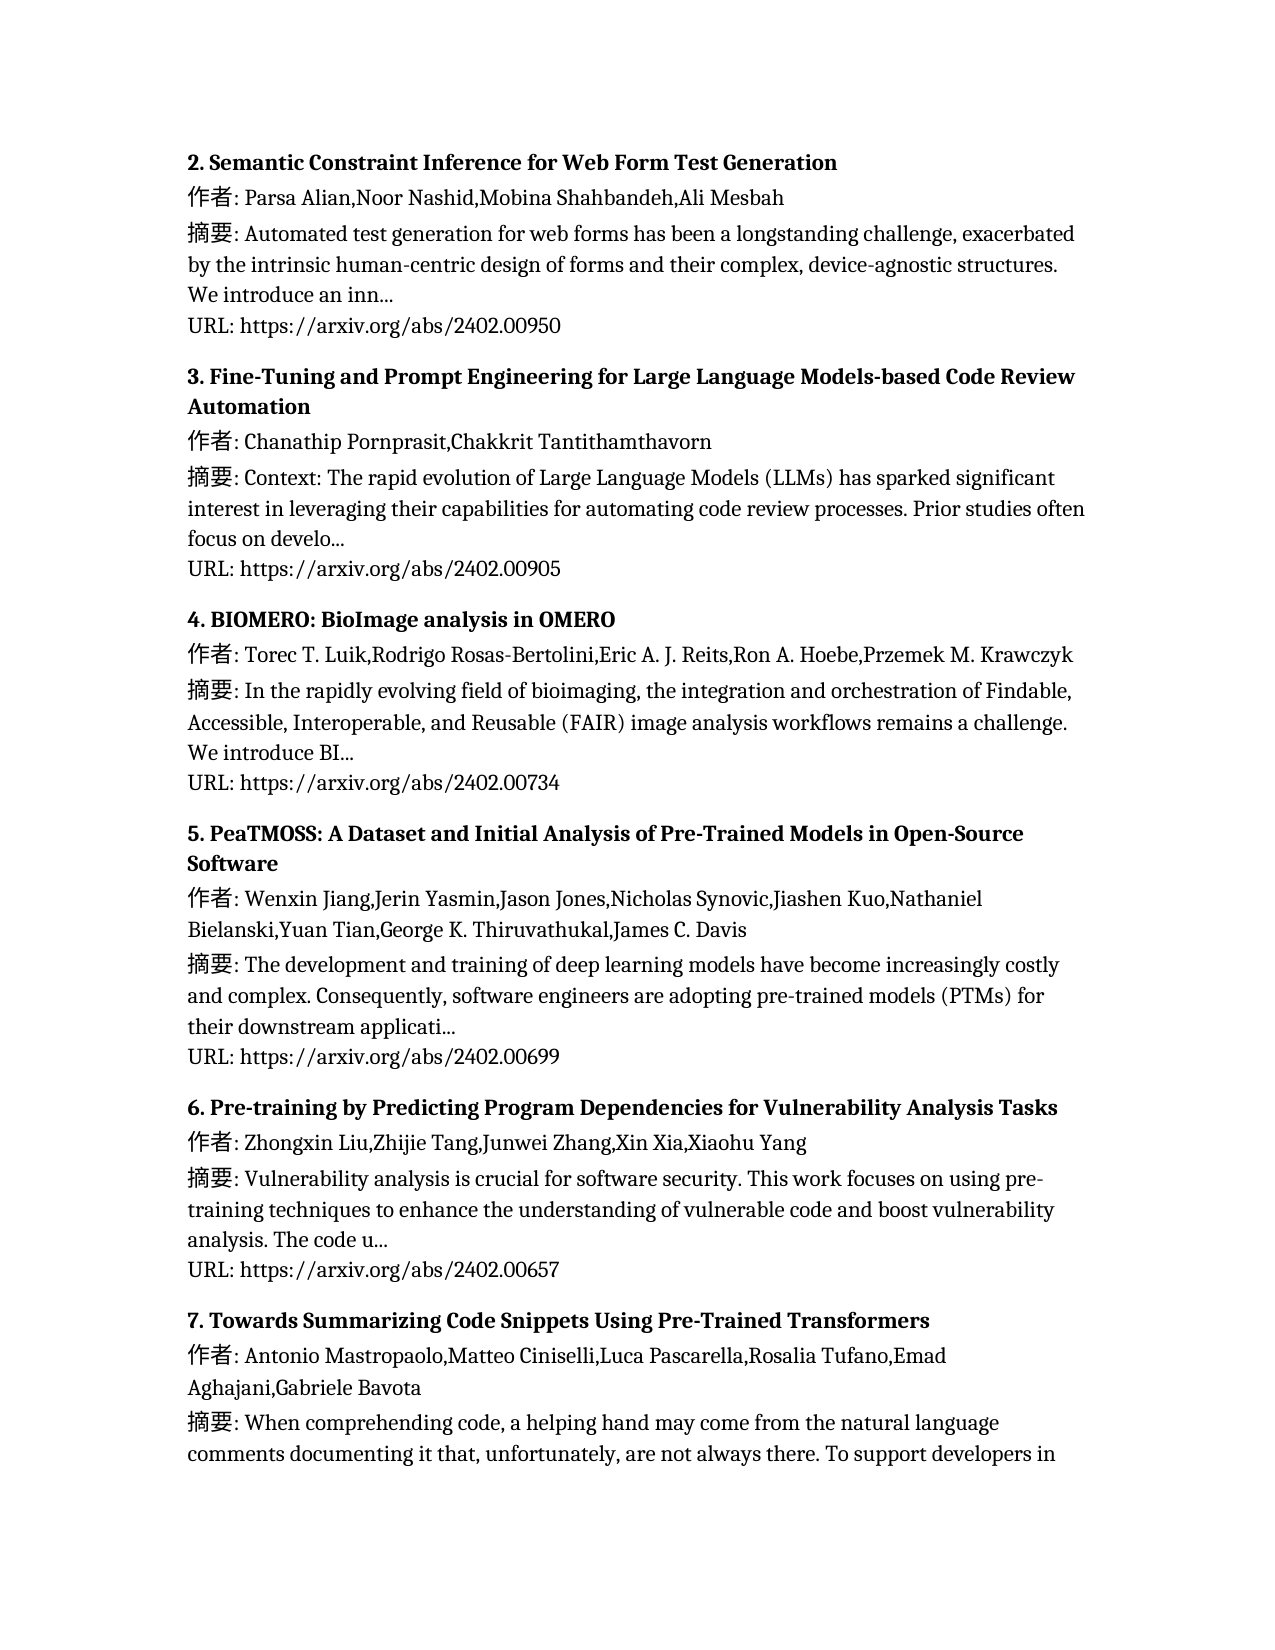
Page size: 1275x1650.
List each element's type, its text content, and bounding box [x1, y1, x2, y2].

text 3. Fine-Tuning and Prompt Engineering for Large Language Models-based Code Review Automation 作者: Chanathip Pornprasit,Chakkrit Tantithamthavorn 摘要: Context: The rapid evolution of Large Language Models (LLMs) has sparked significant interest in leveraging their capabilities for automating code review processes. Prior studies often focus on develo... URL: https://arxiv.org/abs/2402.00905 [187, 363, 1087, 583]
text 4. BIOMERO: BioImage analysis in OMERO 作者: Torec T. Luik,Rodrigo Rosas-Bertolini,Eric A. J. Reits,Ron A. Hoebe,Przemek M. Krawczyk 摘要: In the rapidly evolving field of bioimaging, the integration and orchestration of Findable, Accessible, Interoperable, and Reusable (FAIR) image analysis workflows remains a challenge. We introduce BI... URL: https://arxiv.org/abs/2402.00734 [187, 607, 1087, 796]
text 5. PeaTMOSS: A Dataset and Initial Analysis of Pre-Trained Models in Open-Source Software 作者: Wenxin Jiang,Jerin Yasmin,Jason Jones,Nicholas Synovic,Jiashen Kuo,Nathaniel Bielanski,Yuan Tian,George K. Thiruvathukal,James C. Davis 摘要: The development and training of deep learning models have become increasingly costly and complex. Consequently, software engineers are adopting pre-trained models (PTMs) for their downstream applicati... URL: https://arxiv.org/abs/2402.00699 [187, 821, 1087, 1070]
text 6. Pre-training by Predicting Program Dependencies for Vulnerability Analysis Tasks 作者: Zhongxin Liu,Zhijie Tang,Junwei Zhang,Xin Xia,Xiaohu Yang 摘要: Vulnerability analysis is crucial for software security. This work focuses on using pre-training techniques to enhance the understanding of vulnerable code and boost vulnerability analysis. The code u... URL: https://arxiv.org/abs/2402.00657 [187, 1095, 1087, 1284]
text 2. Semantic Constraint Inference for Web Form Test Generation 作者: Parsa Alian,Noor Nashid,Mobina Shahbandeh,Ali Mesbah 摘要: Automated test generation for web forms has been a longstanding challenge, exacerbated by the intrinsic human-centric design of forms and their complex, device-agnostic structures. We introduce an inn... URL: https://arxiv.org/abs/2402.00950 [187, 150, 1087, 339]
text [187, 1308, 1087, 1467]
